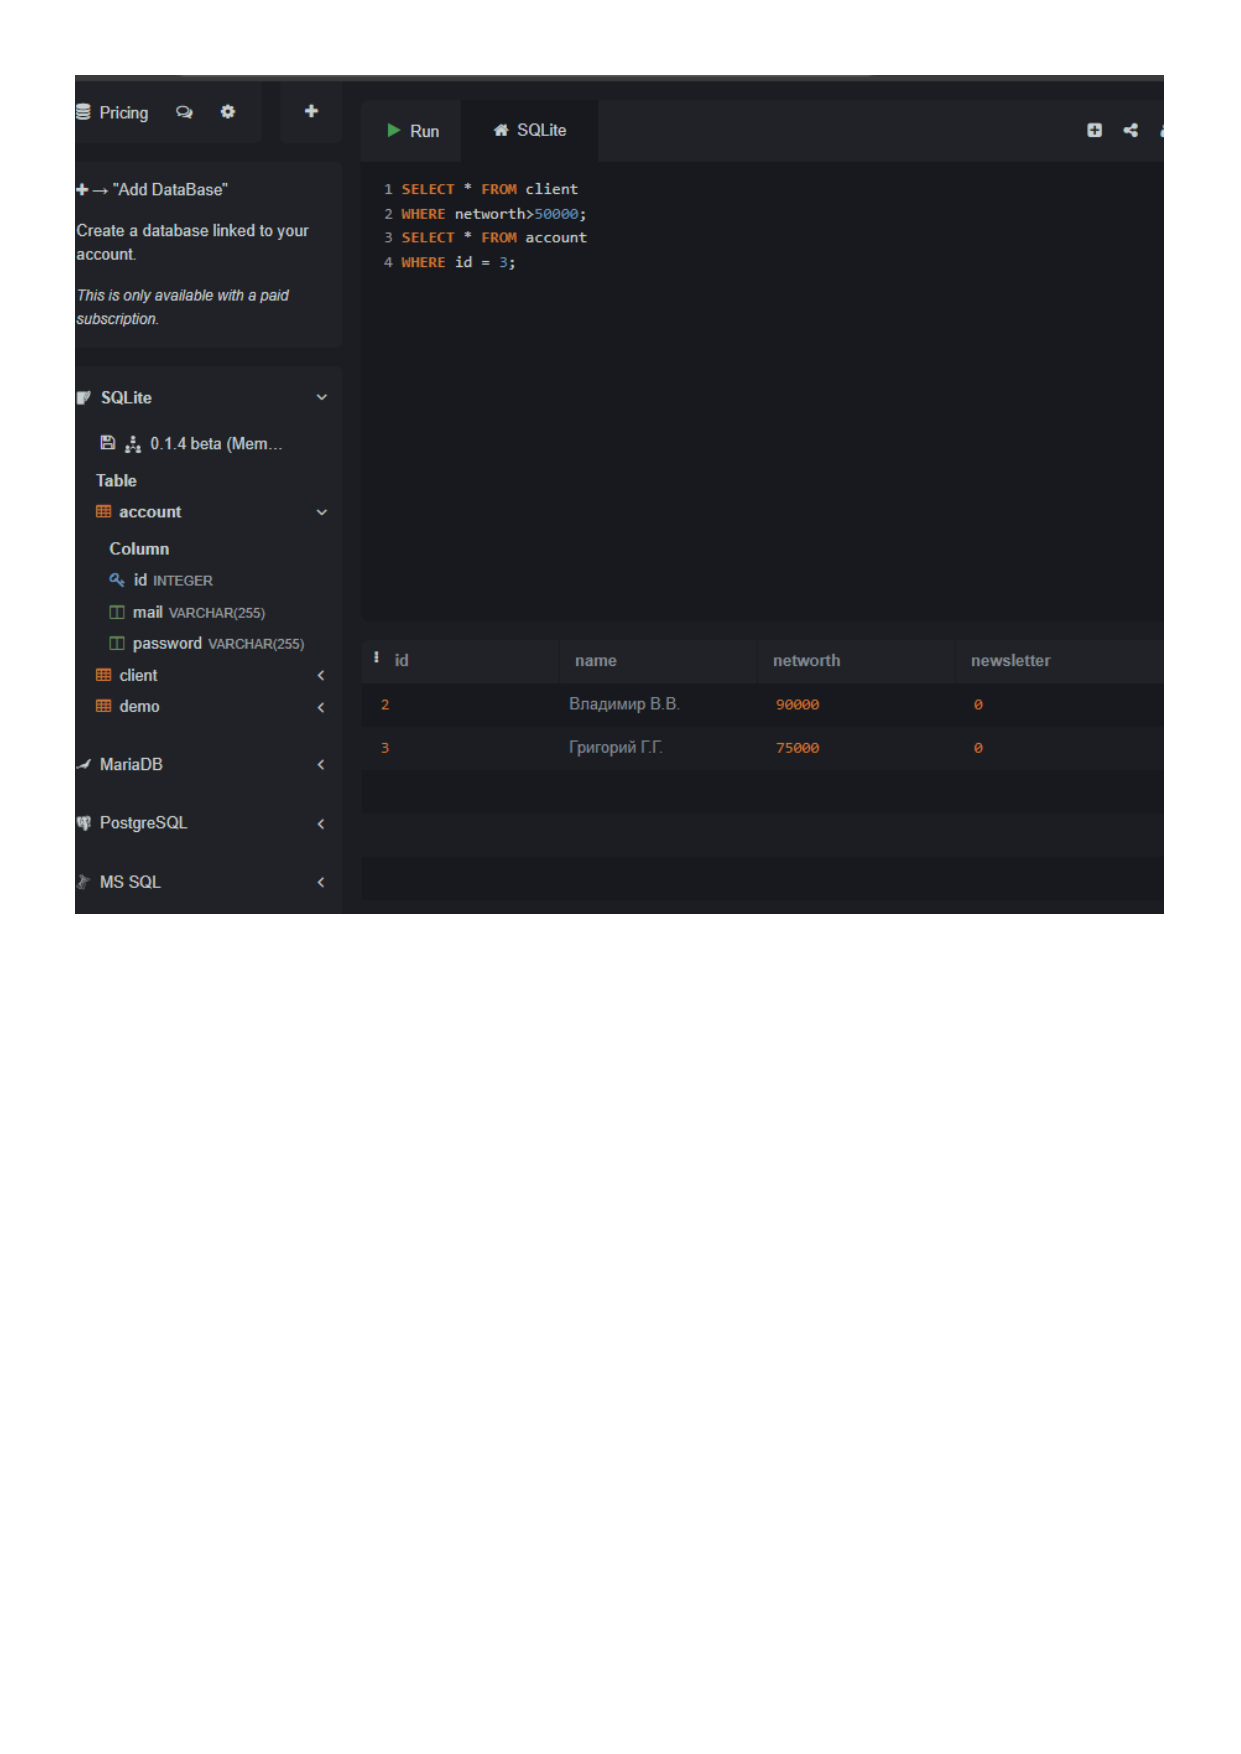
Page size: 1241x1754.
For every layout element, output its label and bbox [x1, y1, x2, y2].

picture [75, 75, 1164, 914]
